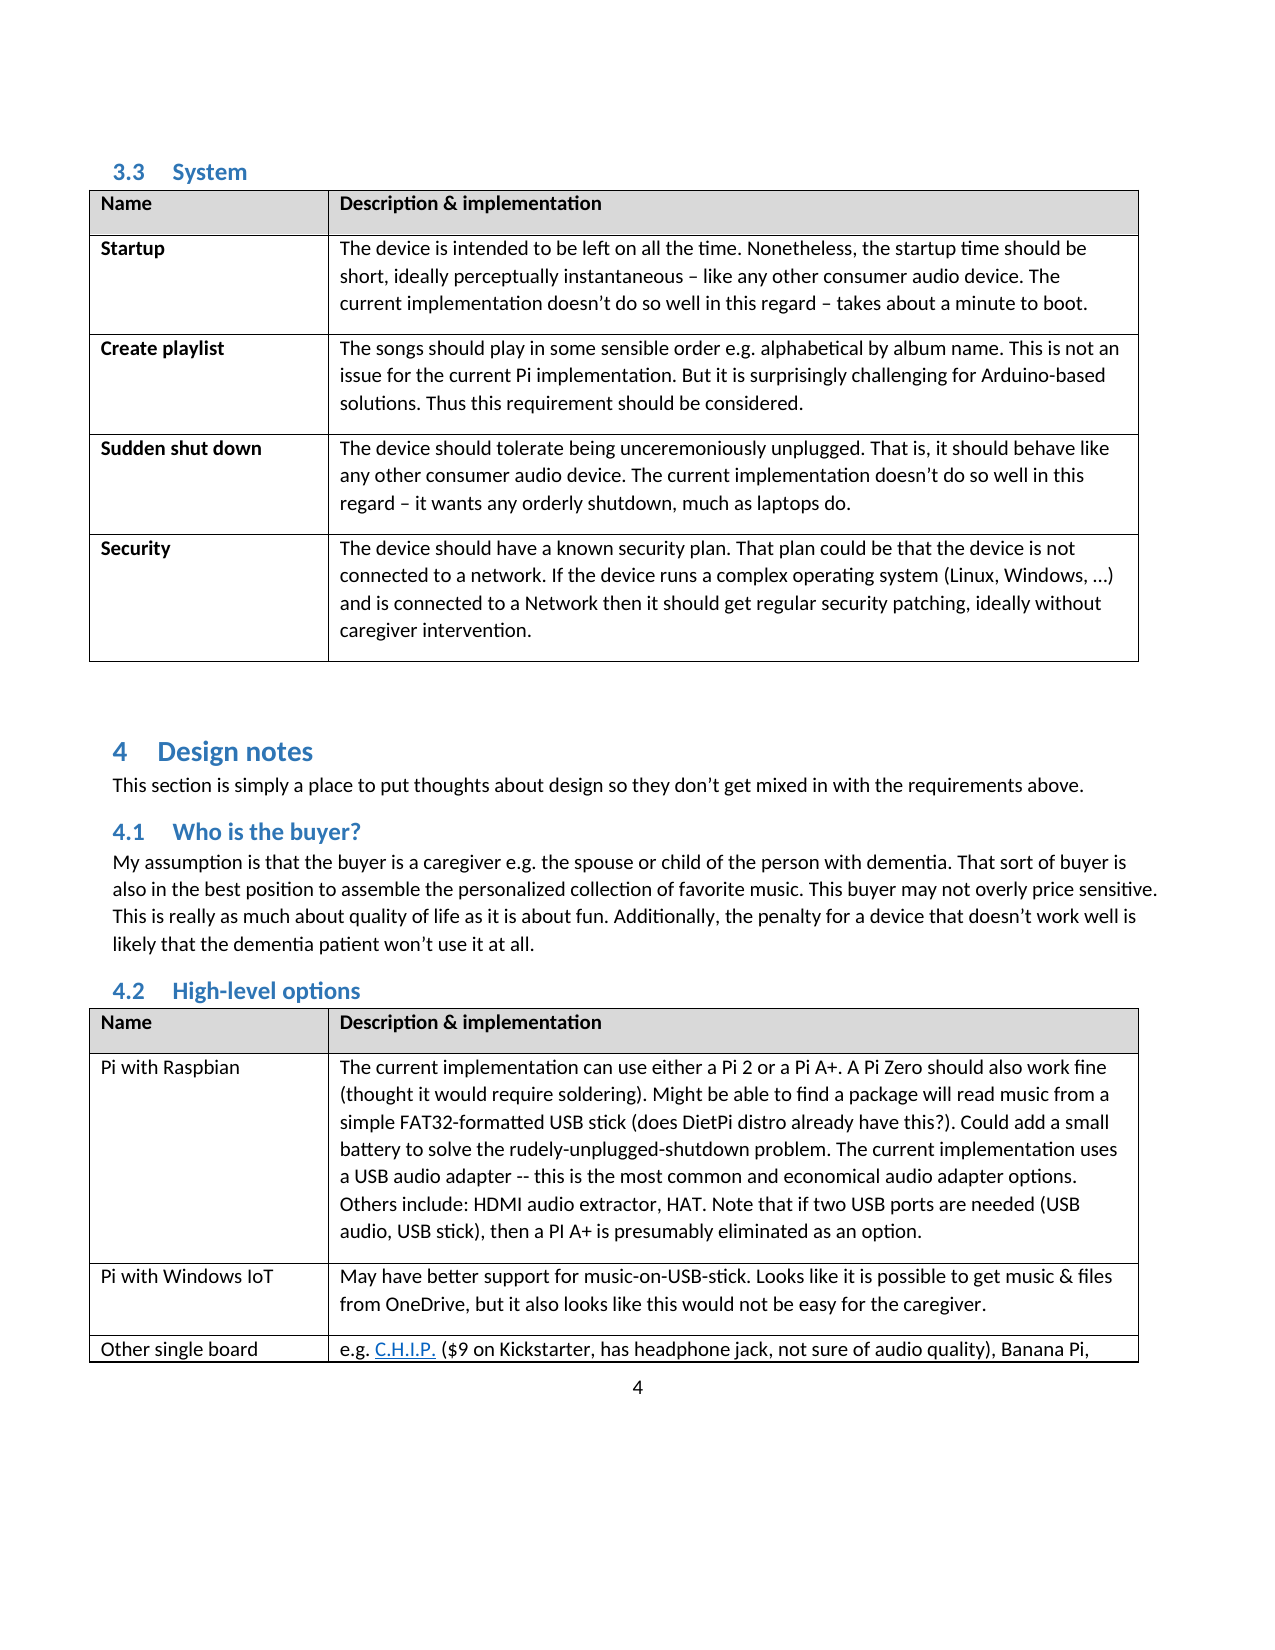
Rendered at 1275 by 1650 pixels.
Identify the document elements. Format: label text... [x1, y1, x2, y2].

table_cell The device is intended to be left on all the time. Nonetheless, the startup time should be short, ideally perceptually instantaneous – like any other consumer audio device. The current implementation doesn’t do so well in this regard – takes about a minute to boot. [329, 236, 1138, 334]
table_cell Pi with Raspbian [90, 1054, 328, 1262]
subtitle High-level options [112, 975, 1162, 1006]
table_header Name [90, 1009, 328, 1053]
table_header Name [90, 191, 328, 234]
table_cell The songs should play in some sensible order e.g. alphabetical by album name. This is not an issue for the current Pi implementation. But it is surprisingly challenging for Arduino-based solutions. Thus this requirement should be considered. [329, 335, 1138, 434]
table_cell May have better support for music-on-USB-stick. Looks like it is possible to get music & files from OneDrive, but it also looks like this would not be easy for the caregiver. [329, 1264, 1138, 1335]
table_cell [90, 1336, 328, 1361]
text This section is simply a place to put thoughts about design so they don’t get mixed in with the requirements above. [112, 772, 1162, 797]
table_cell The device should have a known security plan. That plan could be that the device is not connected to a network. If the device runs a complex operating system (Linux, Windows, …) and is connected to a Network then it should get regular security patching, ideally without caregiver intervention. [329, 535, 1138, 661]
table_cell The current implementation can use either a Pi 2 or a Pi A+. A Pi Zero should also work fine (thought it would require soldering). Might be able to find a package will read music from a simple FAT32-formatted USB stick (does DietPi distro already have this?). Could add a small battery to solve the rudely-unplugged-shutdown problem. The current implementation uses a USB audio adapter -- this is the most common and economical audio adapter options. Others include: HDMI audio extractor, HAT. Note that if two USB ports are needed (USB audio, USB stick), then a PI A+ is presumably eliminated as an option. [329, 1054, 1138, 1262]
table_header Description & implementation [329, 191, 1138, 234]
table_cell The device should tolerate being unceremoniously unplugged. That is, it should behave like any other consumer audio device. The current implementation doesn’t do so well in this regard – it wants any orderly shutdown, much as laptops do. [329, 435, 1138, 534]
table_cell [329, 1336, 1138, 1361]
table_header Description & implementation [329, 1009, 1138, 1053]
subtitle Who is the buyer? [112, 816, 1162, 847]
subtitle Design notes [112, 733, 1162, 769]
table_cell Security [90, 535, 328, 661]
table_cell Sudden shut down [90, 435, 328, 534]
table_cell Create playlist [90, 335, 328, 434]
text My assumption is that the buyer is a caregiver e.g. the spouse or child of the person with dementia. That sort of buyer is also in the best position to assemble the personalized collection of favorite music. This buyer may not overly price sensitive. This is really as much about quality of life as it is about fun. Additionally, the penalty for a device that doesn’t work well is likely that the dementia patient won’t use it at all. [112, 849, 1162, 957]
table_cell Startup [90, 236, 328, 334]
subtitle System [112, 157, 1162, 187]
table_cell Pi with Windows IoT [90, 1264, 328, 1335]
